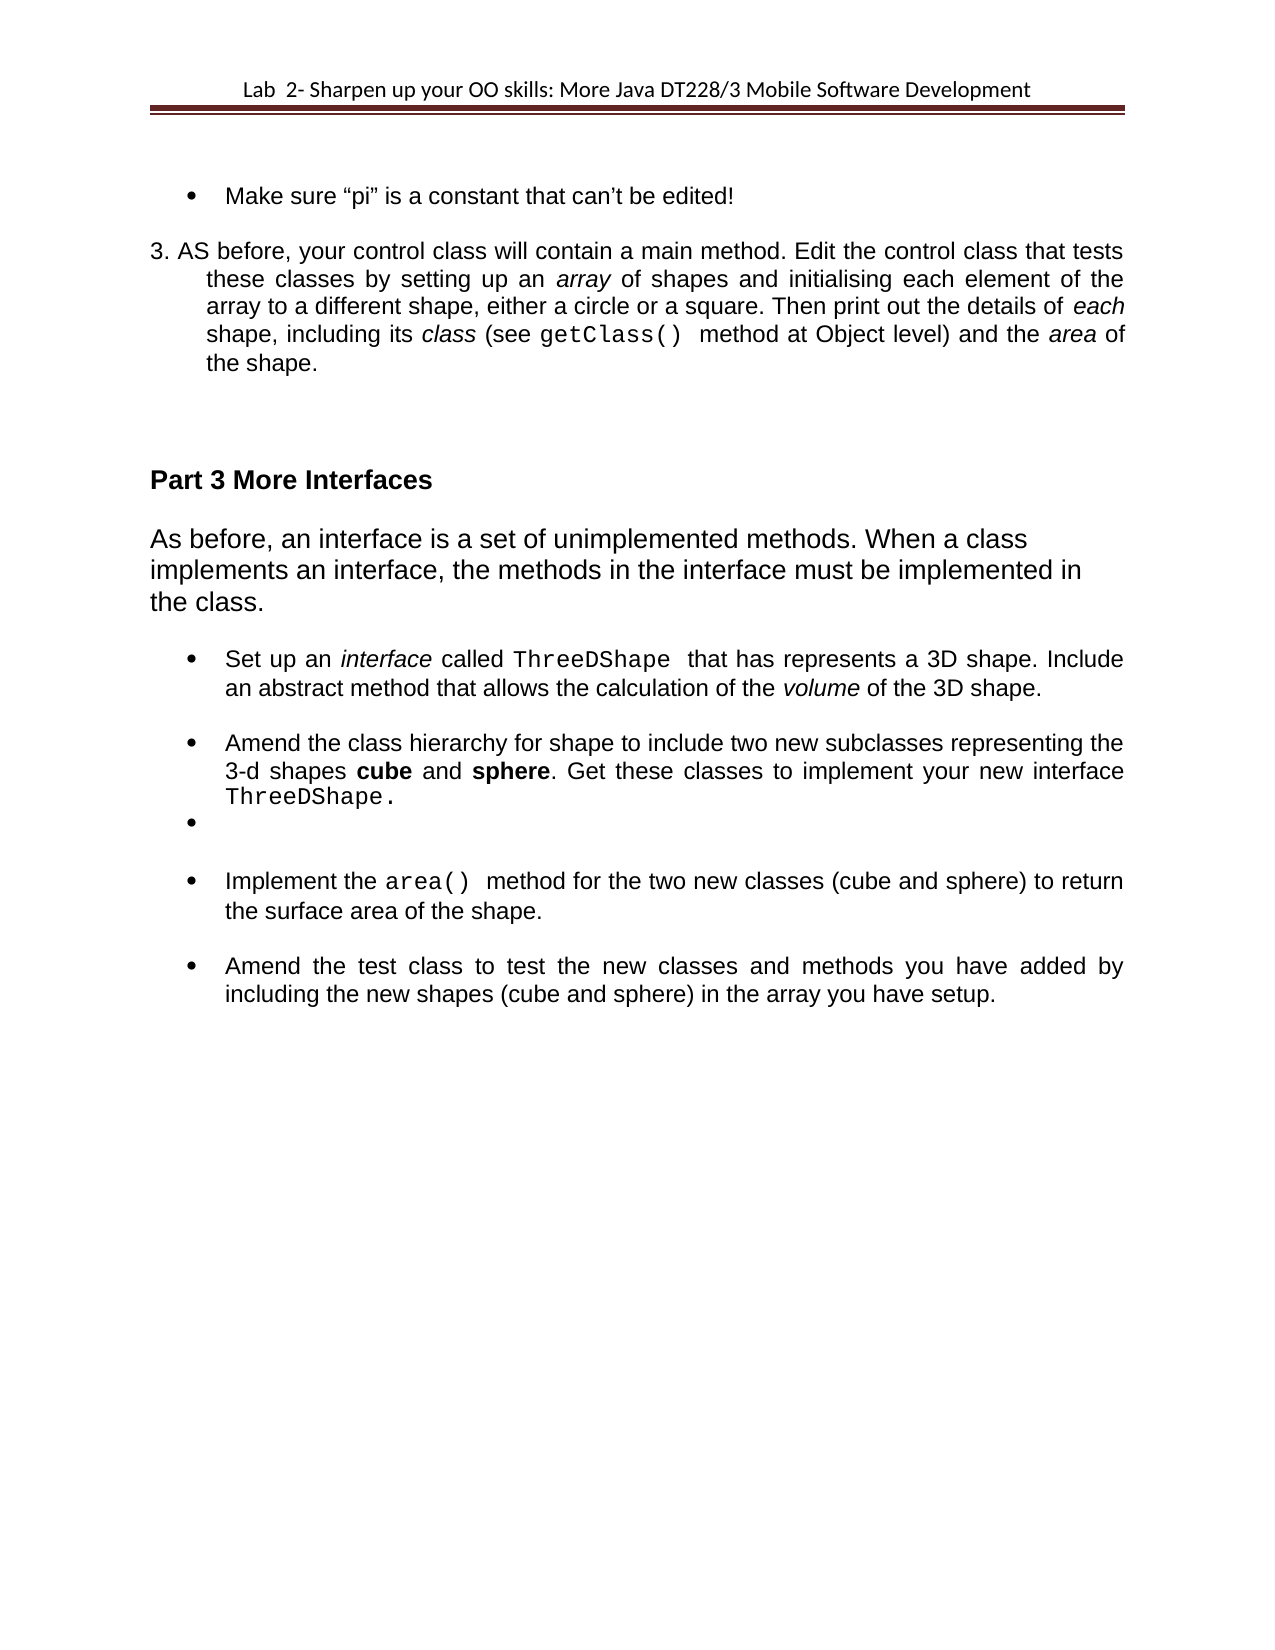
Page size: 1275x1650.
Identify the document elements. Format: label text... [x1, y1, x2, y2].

list Set up an interface called ThreeDShape that has represents a 3D shape. Include an abstract method that allows the calculation of the volume of the 3D shape. [187, 644, 1125, 702]
list Amend the class hierarchy for shape to include two new subclasses representing the 3-d shapes cube and sphere. Get these classes to implement your new interface ThreeDShape. [187, 729, 1125, 812]
list Amend the test class to test the new classes and methods you have added by including the new shapes (cube and sphere) in the array you have setup. [187, 952, 1125, 1007]
text As before, an interface is a set of unimplemented methods. When a class implements an interface, the methods in the interface must be implemented in the class. [150, 523, 1125, 617]
text 3. AS before, your control class will contain a main method. Edit the control class that tests these classes by setting up an array of shapes and initialising each element of the array to a different shape, either a circle or a square. Then print out the details of each shape, including its class (see getClass() method at Object level) and the area of the shape. [150, 237, 1125, 377]
list Make sure “pi” is a constant that can’t be edited! [187, 182, 1125, 209]
text Part 3 More Interfaces [150, 464, 1125, 523]
list Implement the area() method for the two new classes (cube and sphere) to return the surface area of the shape. [187, 867, 1125, 924]
